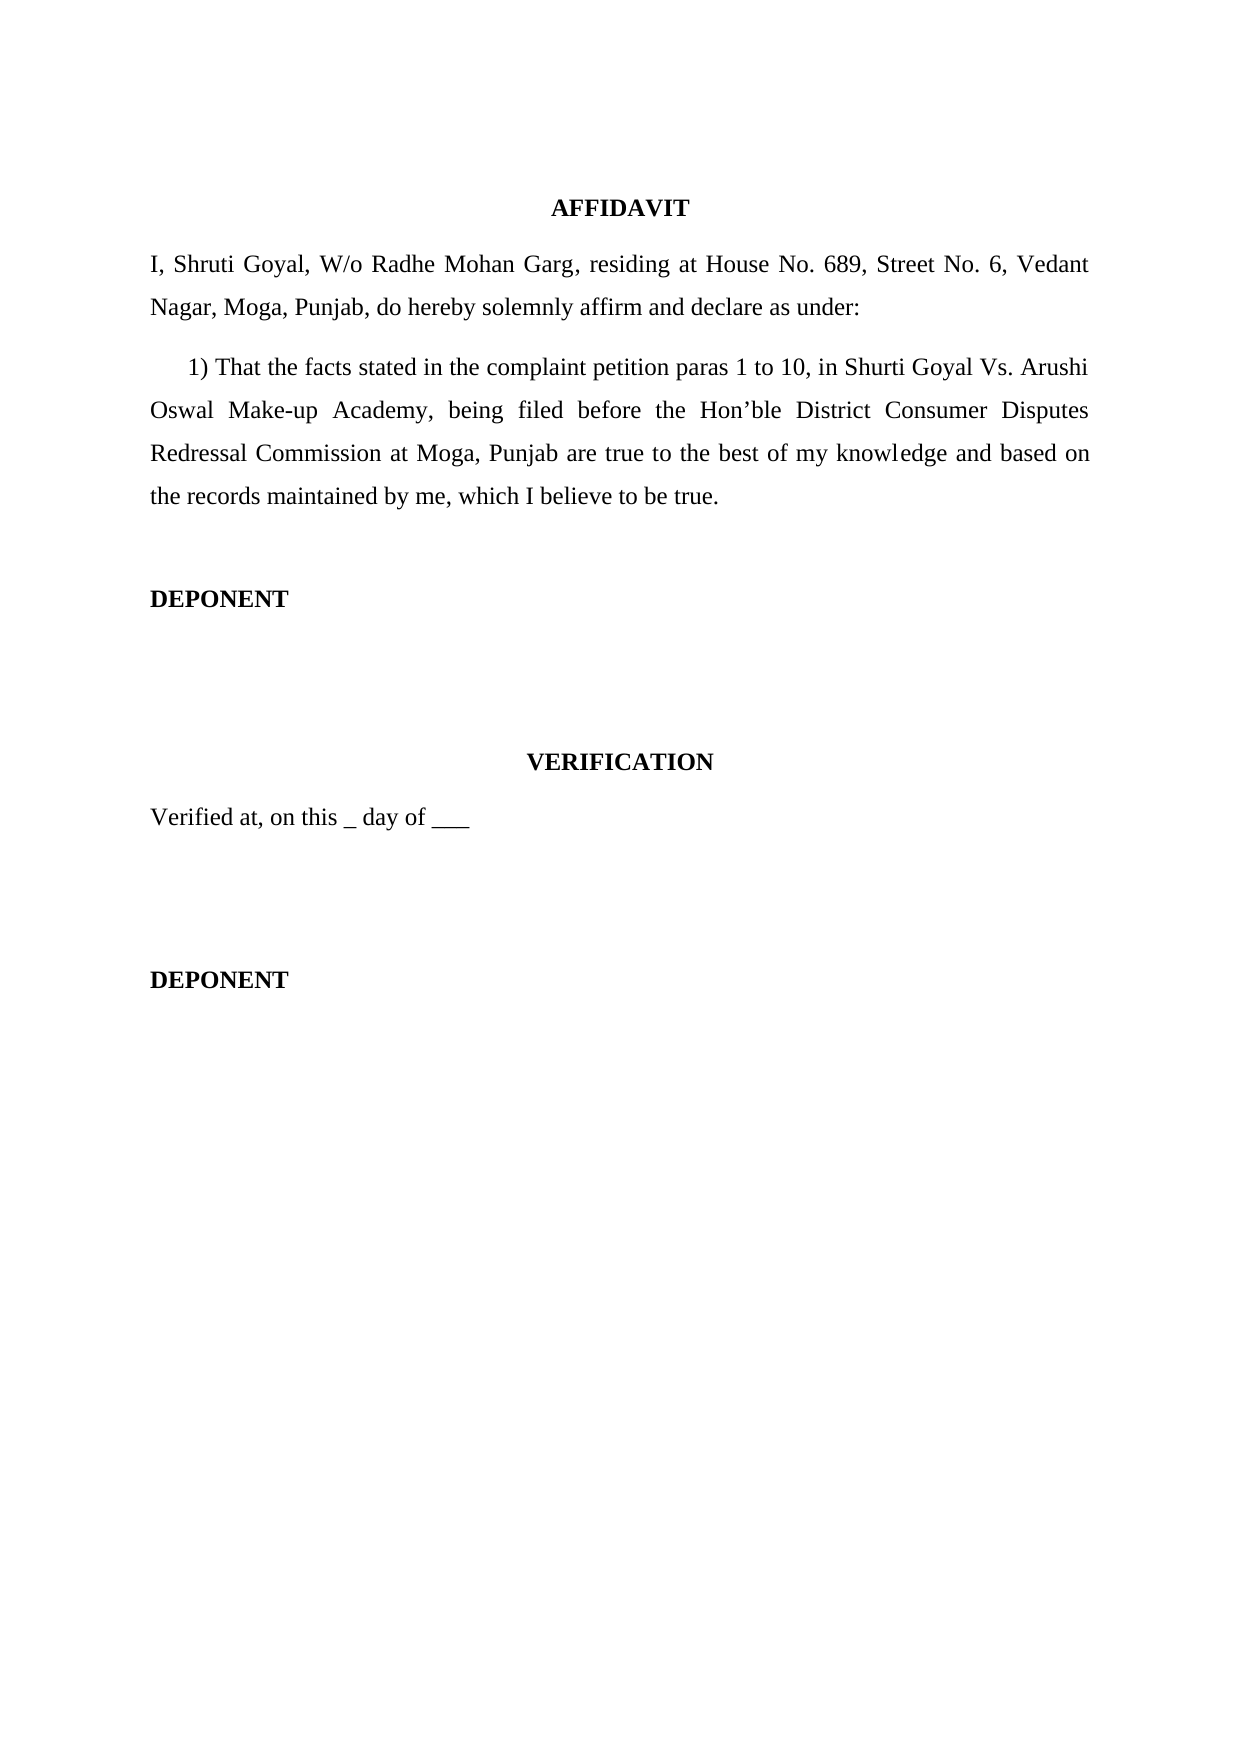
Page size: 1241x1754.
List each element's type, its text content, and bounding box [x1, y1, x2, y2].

text I, Shruti Goyal, W/o Radhe Mohan Garg, residing at House No. 689, Street No. 6, Vedant Nagar, Moga, Punjab, do hereby solemnly affirm and declare as under: [150, 249, 1090, 321]
text VERIFICATION [150, 747, 1090, 775]
text DEPONENT [150, 965, 1090, 994]
text AFFIDAVIT [150, 193, 1090, 222]
text DEPONENT [150, 584, 1090, 613]
text Verified at, on this _ day of ___ [150, 802, 1090, 831]
text 1) That the facts stated in the complaint petition paras 1 to 10, in Shurti Goyal Vs. Arushi Oswal Make-up Academy, being filed before the Hon’ble District Consumer Disputes Redressal Commission at Moga, Punjab are true to the best of my knowledge and based on the records maintained by me, which I believe to be true. [150, 352, 1090, 510]
